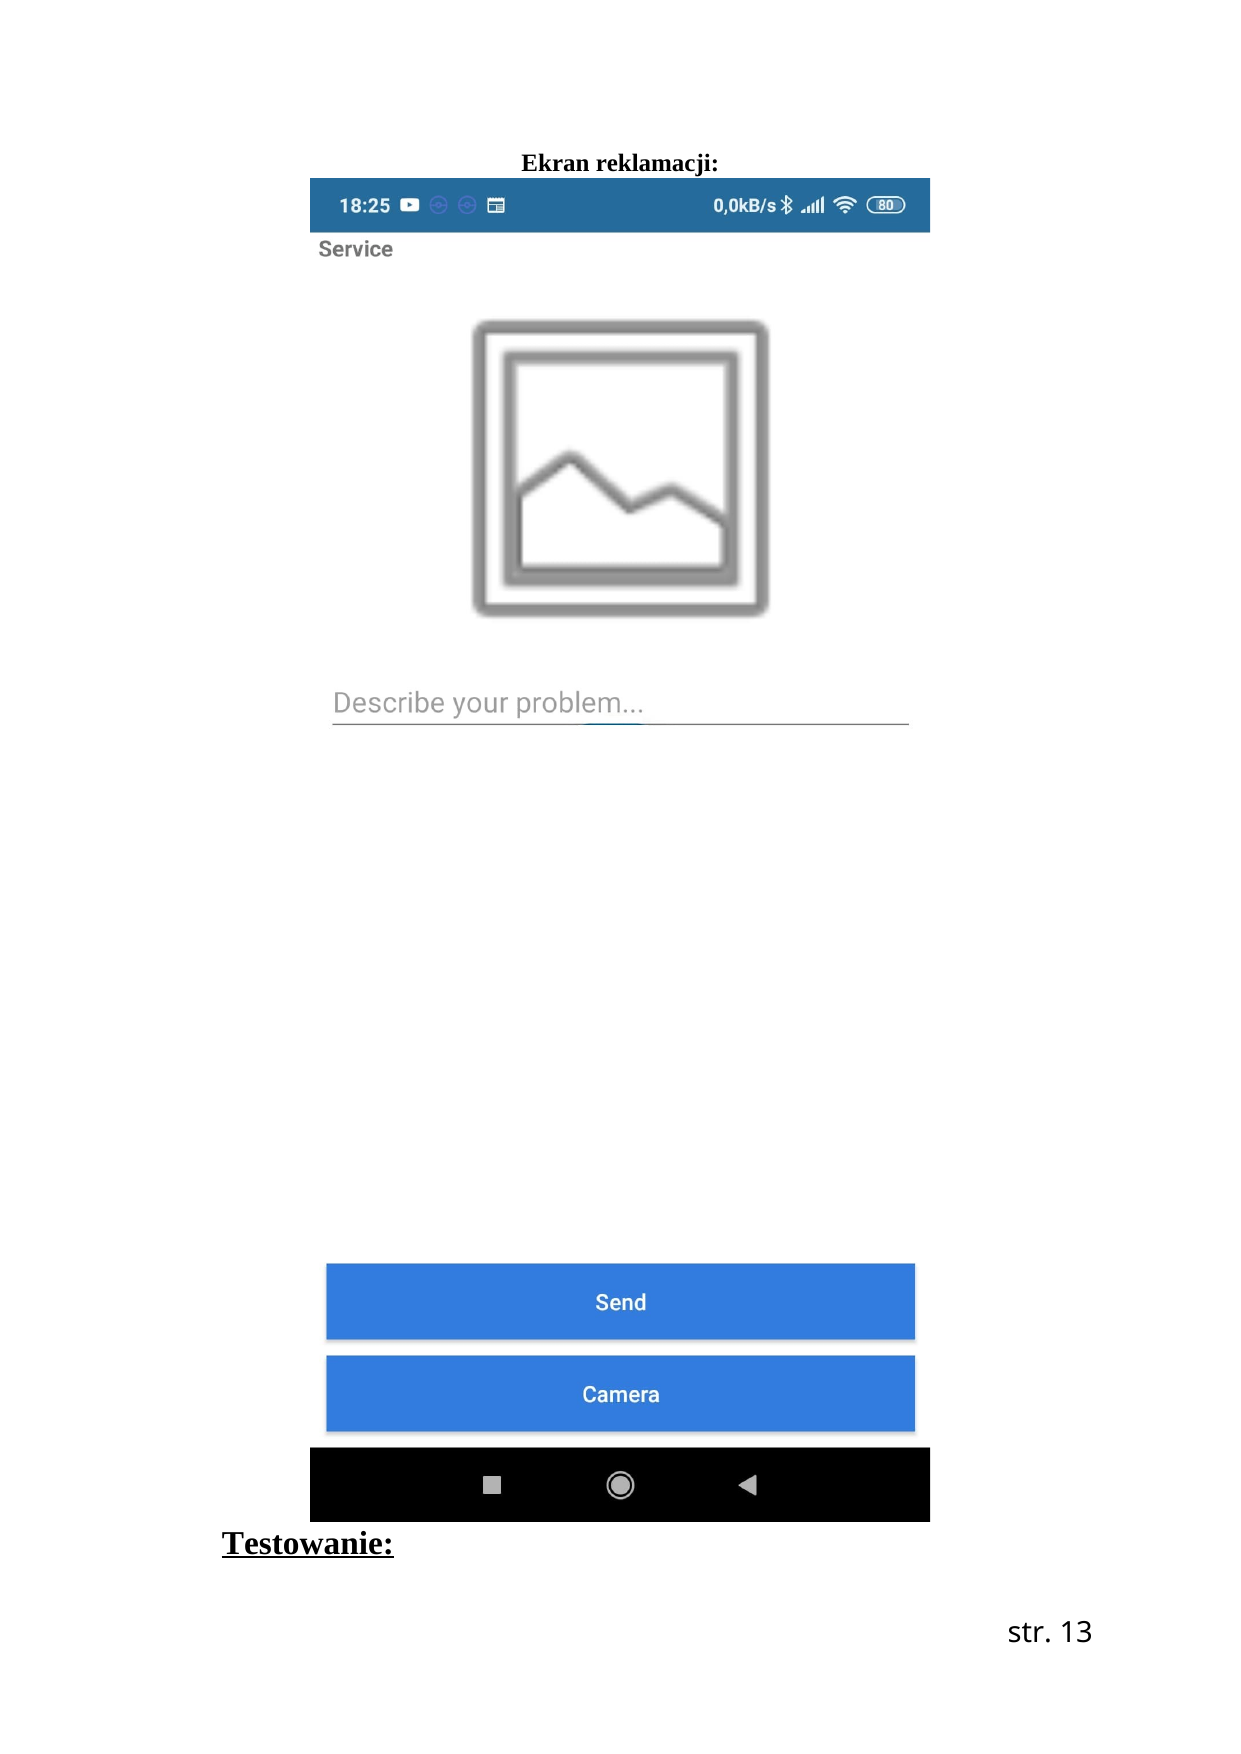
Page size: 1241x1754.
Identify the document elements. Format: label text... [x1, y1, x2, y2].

subtitle Testowanie: [222, 1523, 1093, 1561]
picture [310, 178, 931, 1522]
text Ekran reklamacji: [148, 148, 1093, 176]
